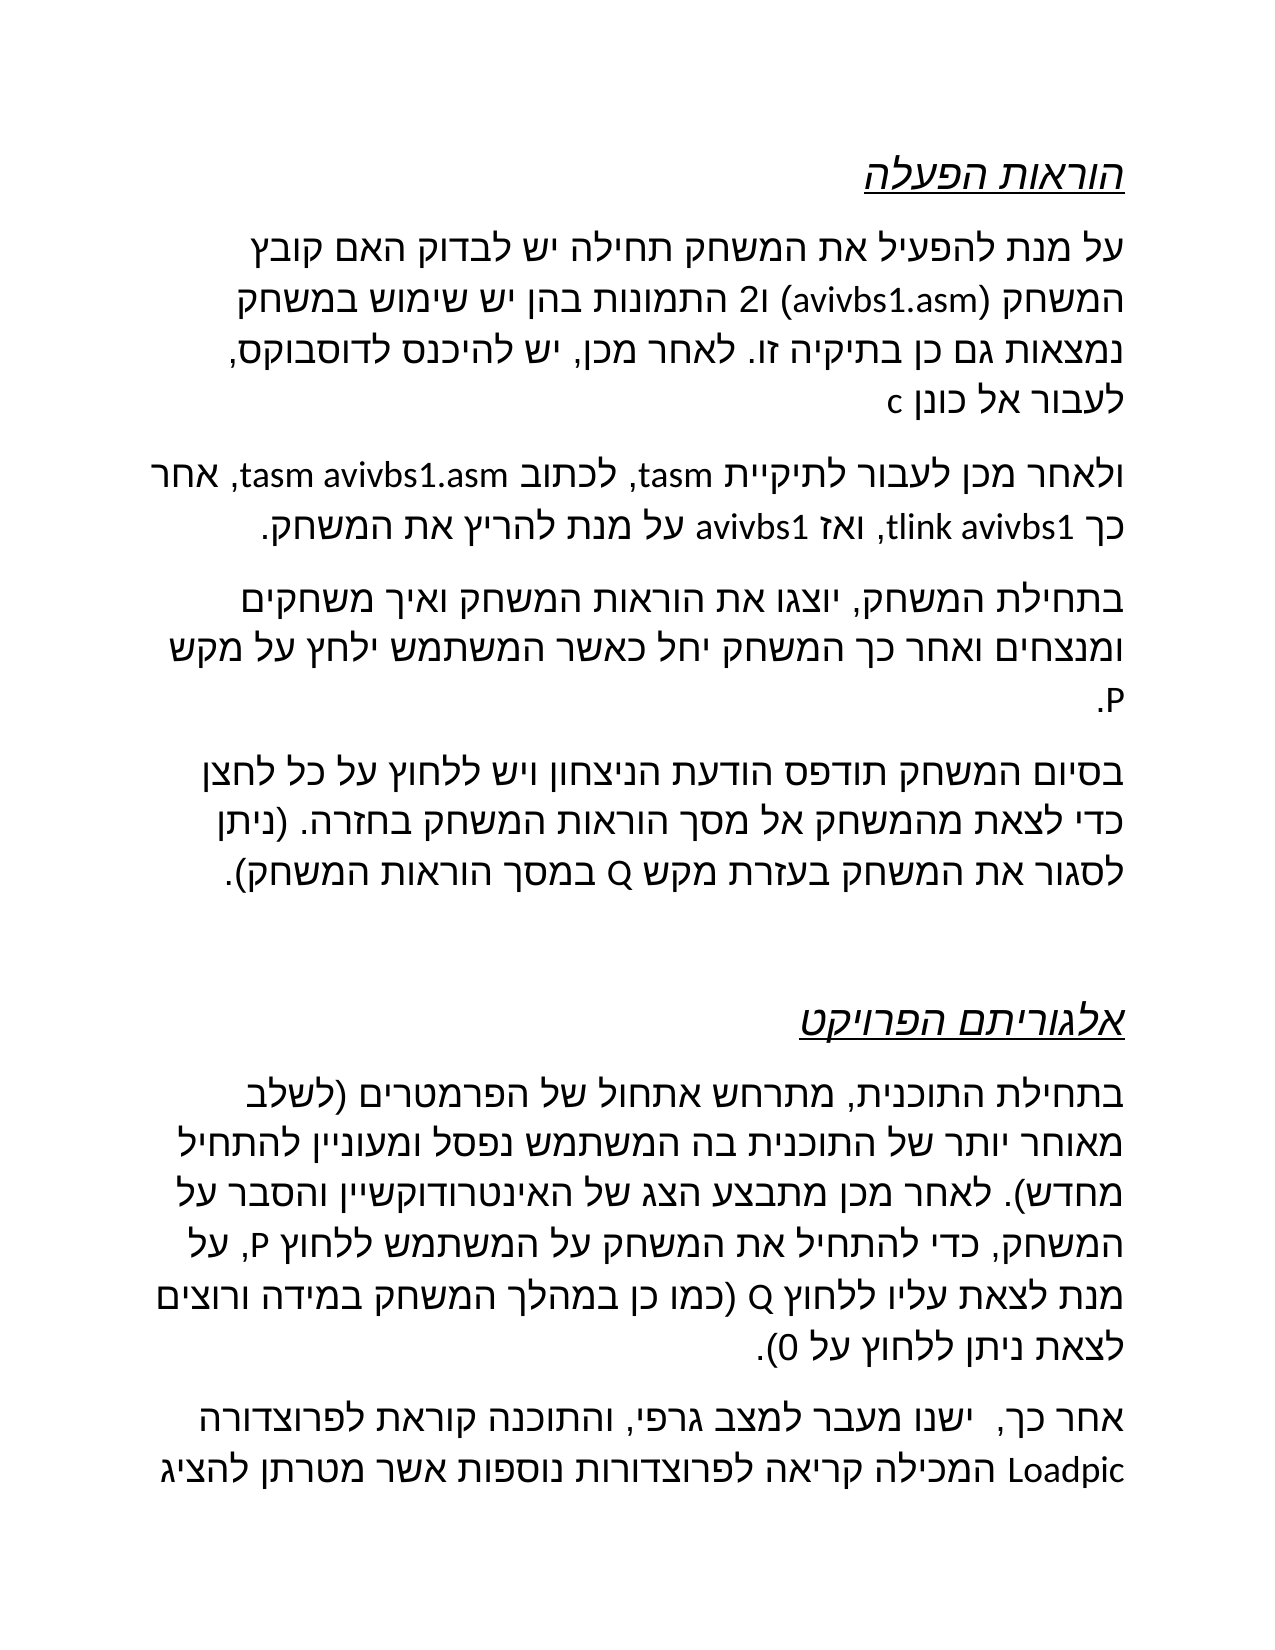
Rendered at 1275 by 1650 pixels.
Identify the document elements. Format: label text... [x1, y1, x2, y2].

text בתחילת התוכנית, מתרחש אתחול של הפרמטרים (לשלב מאוחר יותר של התוכנית בה המשתמש נפסל ומעוניין להתחיל מחדש). לאחר מכן מתבצע הצג של האינטרודוקשיין והסבר על המשחק, כדי להתחיל את המשחק על המשתמש ללחוץ P, על מנת לצאת עליו ללחוץ Q (כמו כן במהלך המשחק במידה ורוצים לצאת ניתן ללחוץ על 0). [150, 1072, 1125, 1368]
text בסיום המשחק תודפס הודעת הניצחון ויש ללחוץ על כל לחצן כדי לצאת מהמשחק אל מסך הוראות המשחק בחזרה. (ניתן לסגור את המשחק בעזרת מקש Q במסך הוראות המשחק). [150, 750, 1125, 895]
text הוראות הפעלה [150, 150, 1125, 198]
text על מנת להפעיל את המשחק תחילה יש לבדוק האם קובץ המשחק (avivbs1.asm) ו2 התמונות בהן יש שימוש במשחק נמצאות גם כן בתיקיה זו. לאחר מכן, יש להיכנס לדוסבוקס, לעבור אל כונן c [150, 226, 1125, 423]
text אלגוריתם הפרויקט [150, 996, 1125, 1044]
text ולאחר מכן לעבור לתיקיית tasm, לכתוב tasm avivbs1.asm, אחר כך tlink avivbs1, ואז avivbs1 על מנת להריץ את המשחק. [150, 451, 1125, 549]
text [150, 1396, 1125, 1492]
text בתחילת המשחק, יוצגו את הוראות המשחק ואיך משחקים ומנצחים ואחר כך המשחק יחל כאשר המשתמש ילחץ על מקש P. [150, 577, 1125, 722]
